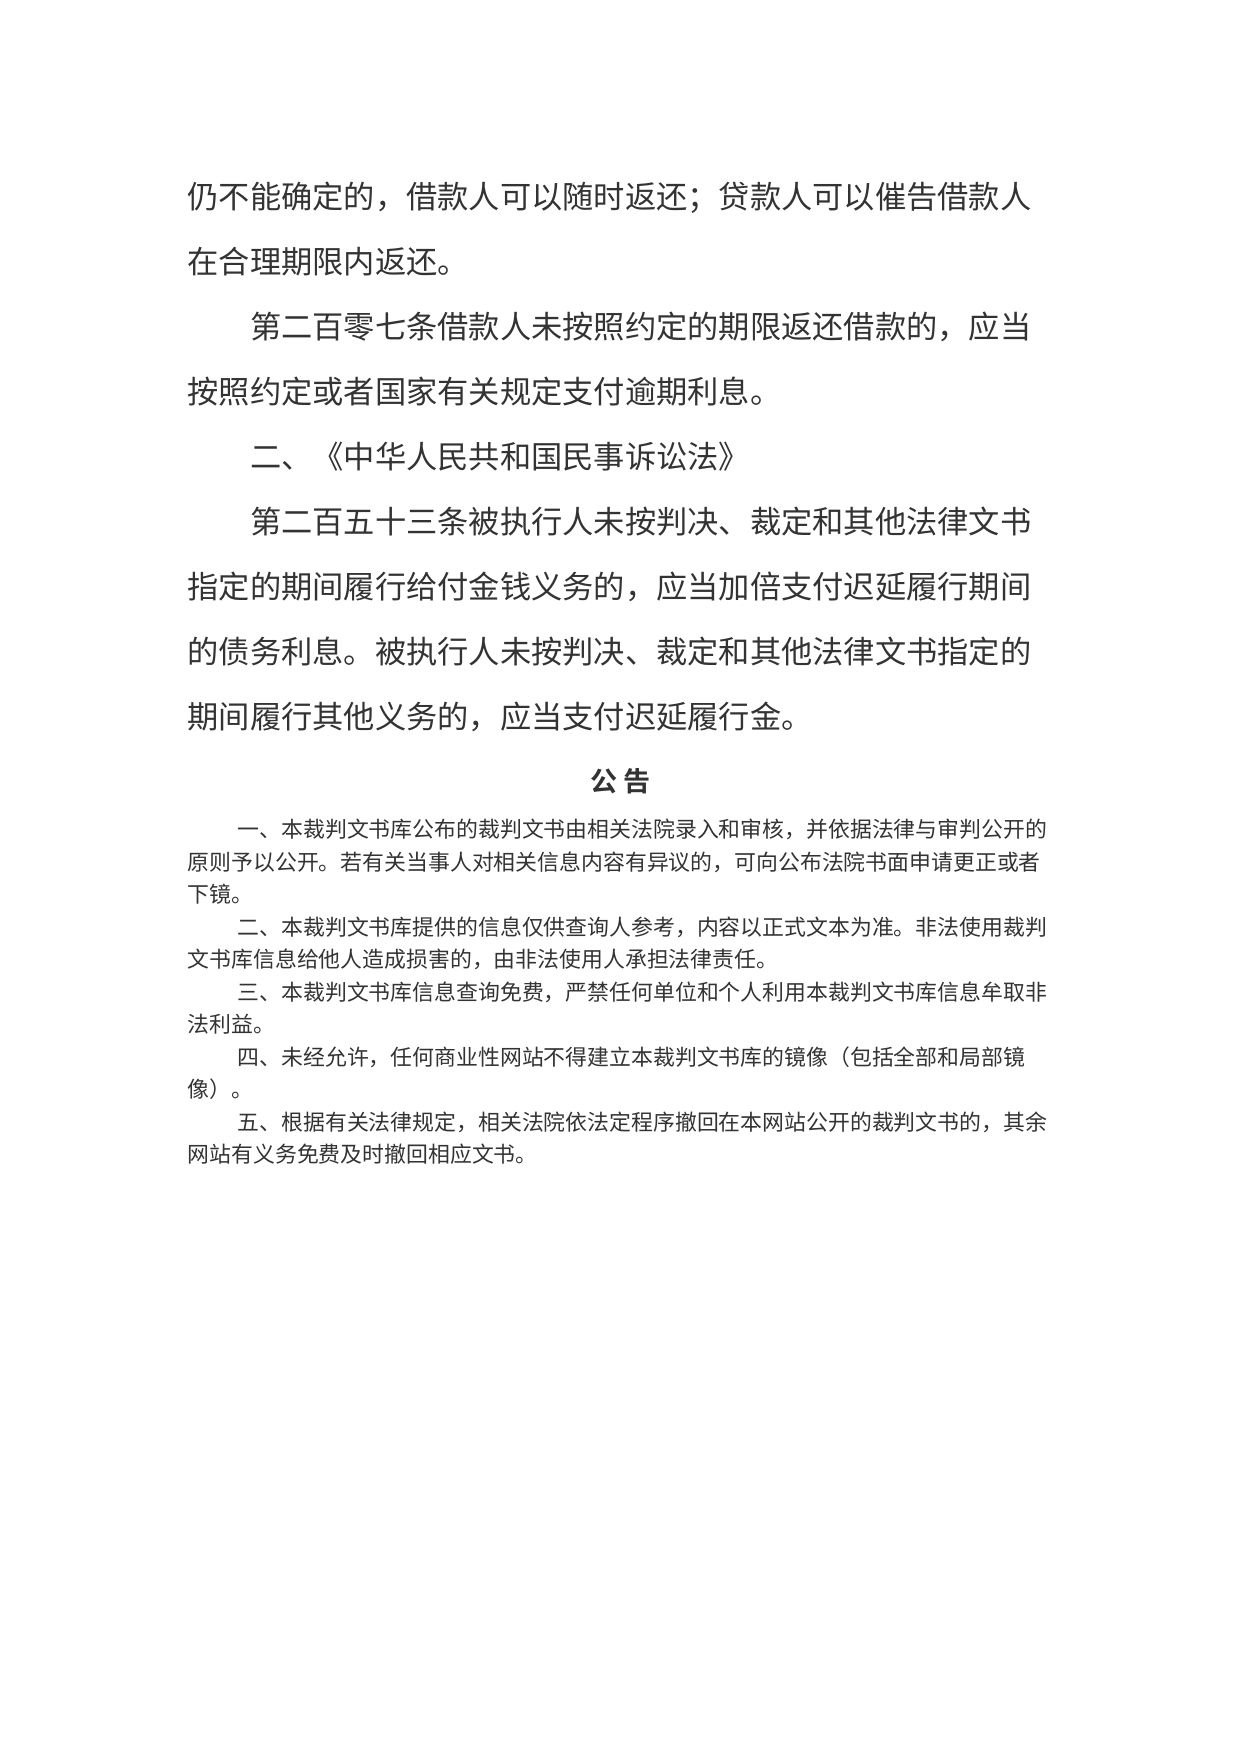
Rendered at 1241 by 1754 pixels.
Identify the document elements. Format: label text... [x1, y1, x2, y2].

text 第二百零七条借款人未按照约定的期限返还借款的，应当按照约定或者国家有关规定支付逾期利息。 [187, 292, 1053, 422]
text 二、《中华人民共和国民事诉讼法》 [187, 422, 1053, 487]
text 一、本裁判文书库公布的裁判文书由相关法院录入和审核，并依据法律与审判公开的原则予以公开。若有关当事人对相关信息内容有异议的，可向公布法院书面申请更正或者下镜。 [187, 812, 1053, 909]
text 第二百五十三条被执行人未按判决、裁定和其他法律文书指定的期间履行给付金钱义务的，应当加倍支付迟延履行期间的债务利息。被执行人未按判决、裁定和其他法律文书指定的期间履行其他义务的，应当支付迟延履行金。 [187, 487, 1053, 747]
text 三、本裁判文书库信息查询免费，严禁任何单位和个人利用本裁判文书库信息牟取非法利益。 [187, 974, 1053, 1039]
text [187, 162, 1053, 292]
text 二、本裁判文书库提供的信息仅供查询人参考，内容以正式文本为准。非法使用裁判文书库信息给他人造成损害的，由非法使用人承担法律责任。 [187, 909, 1053, 974]
text 四、未经允许，任何商业性网站不得建立本裁判文书库的镜像（包括全部和局部镜像）。 [187, 1039, 1053, 1104]
text 公 告 [187, 747, 1053, 812]
text 五、根据有关法律规定，相关法院依法定程序撤回在本网站公开的裁判文书的，其余网站有义务免费及时撤回相应文书。 [187, 1104, 1053, 1169]
